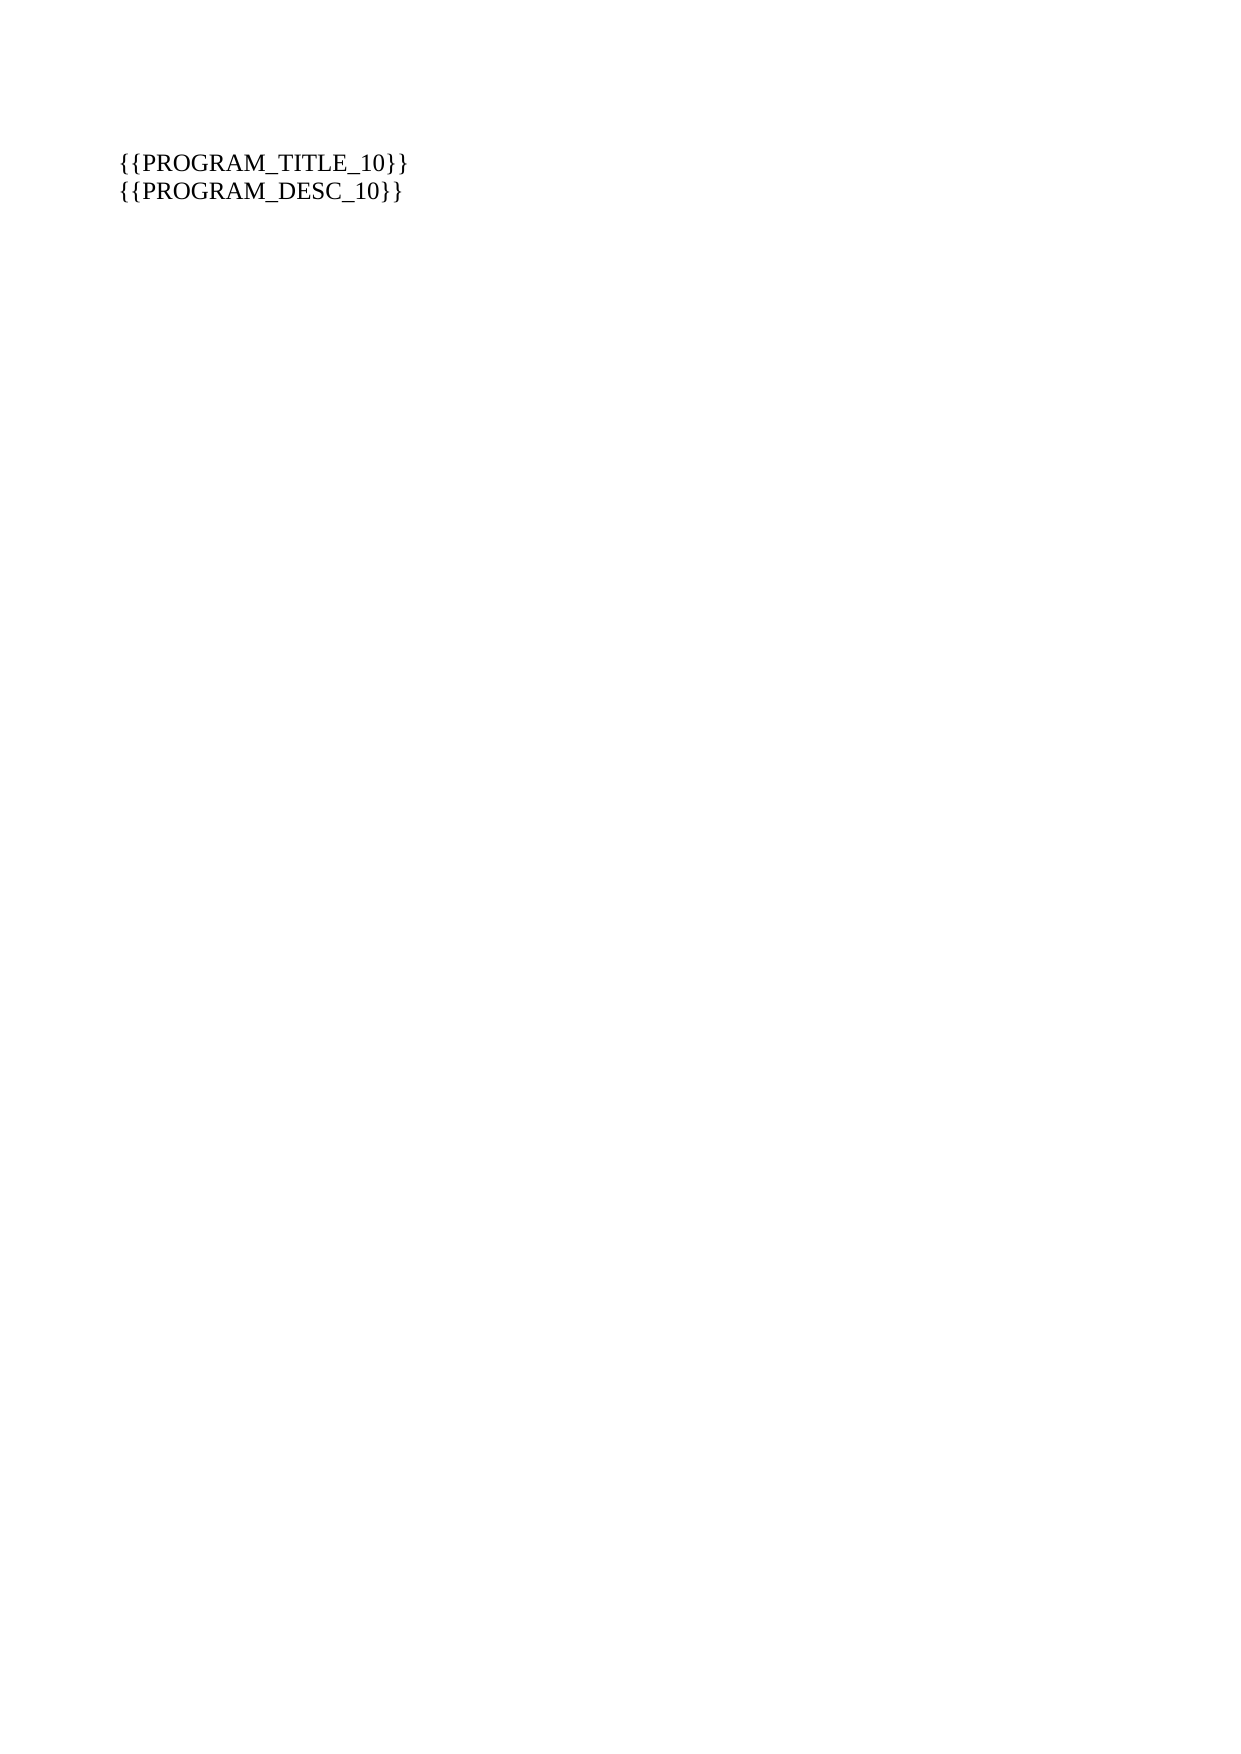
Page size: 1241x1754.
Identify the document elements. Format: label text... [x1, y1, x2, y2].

text {{PROGRAM_DESC_10}} [118, 176, 1122, 205]
text {{PROGRAM_TITLE_10}} [118, 148, 1122, 176]
